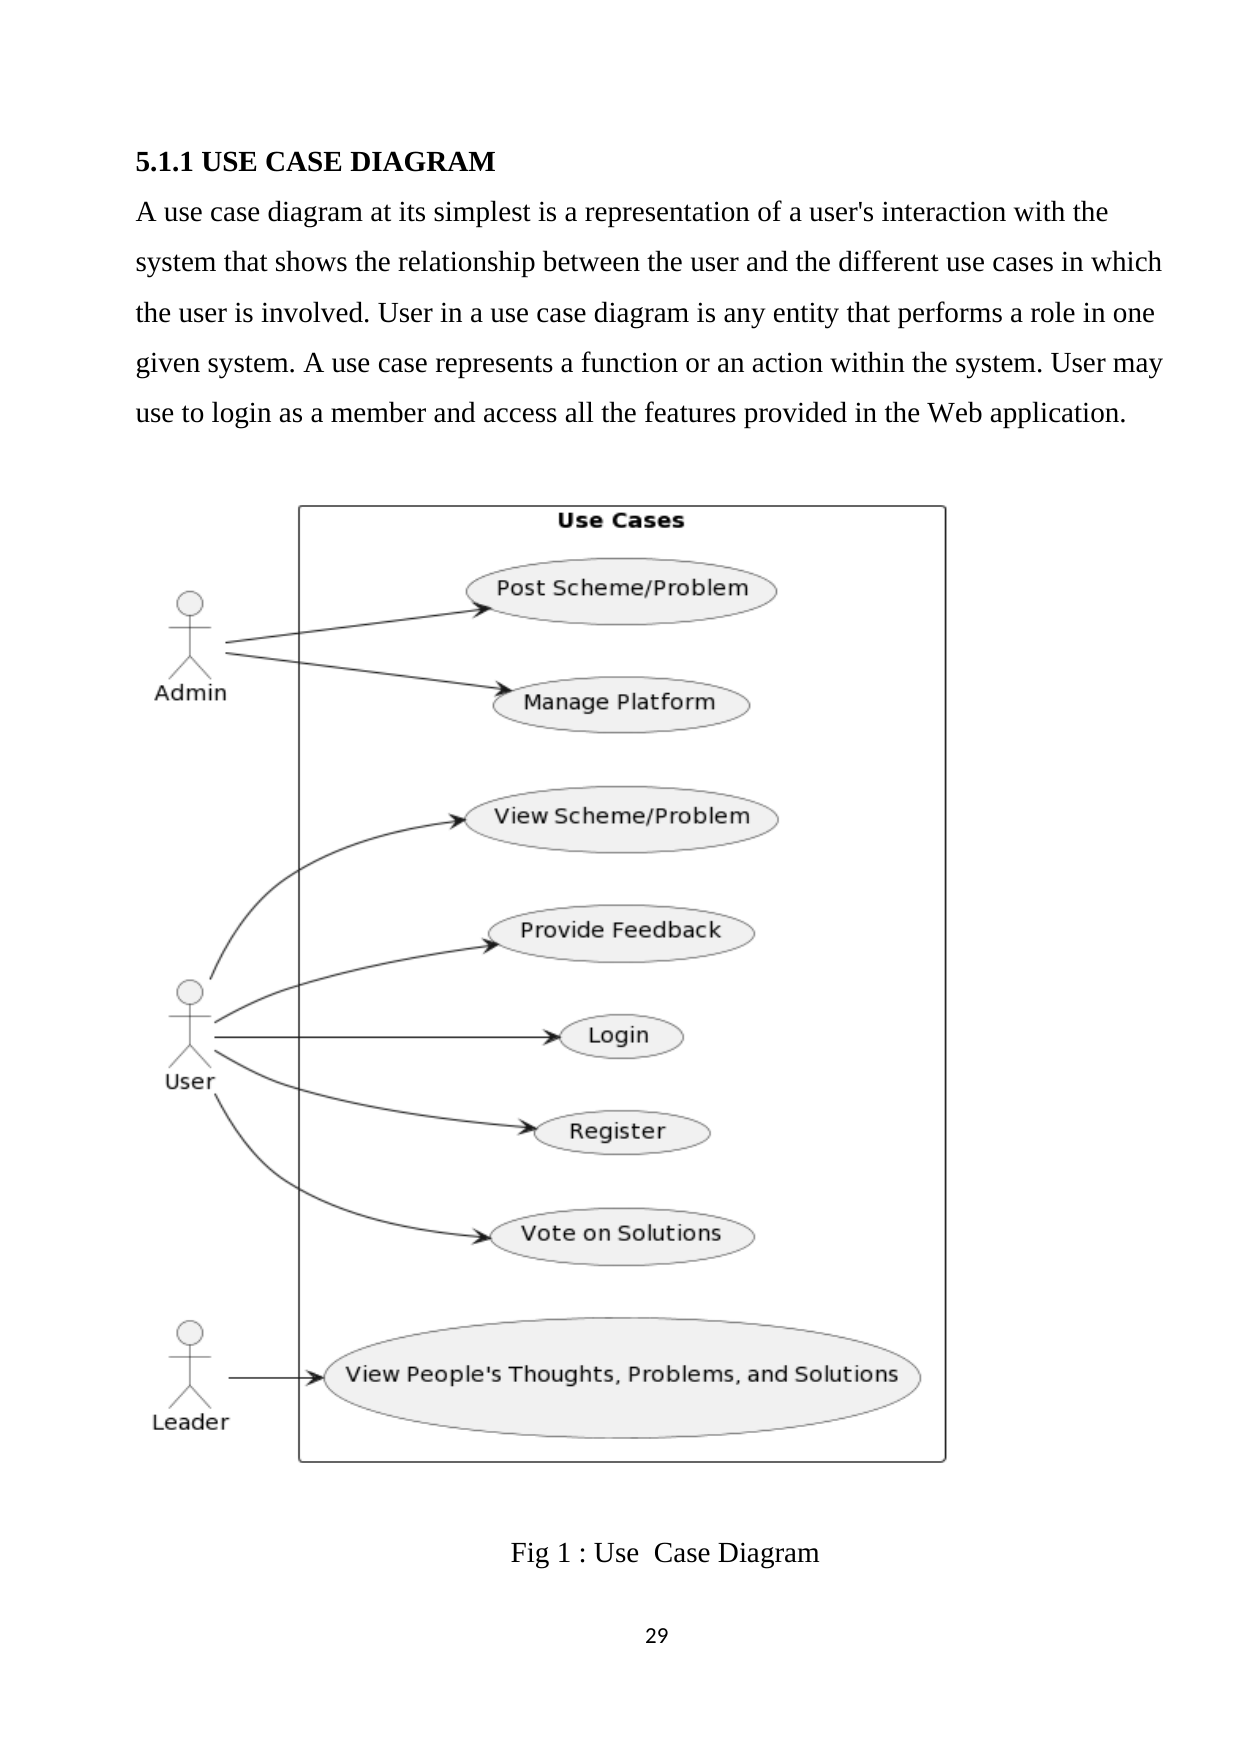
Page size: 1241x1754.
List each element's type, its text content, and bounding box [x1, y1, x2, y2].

text A use case diagram at its simplest is a representation of a user's interaction with the system that shows the relationship between the user and the different use cases in which the user is involved. User in a use case diagram is any entity that performs a role in one given system. A use case represents a function or an action within the system. User may use to login as a member and access all the features provided in the Web application. [135, 194, 1178, 429]
text Fig 1 : Use Case Diagram [135, 1536, 1178, 1569]
picture [142, 496, 953, 1469]
text 5.1.1 USE CASE DIAGRAM [135, 144, 1178, 177]
